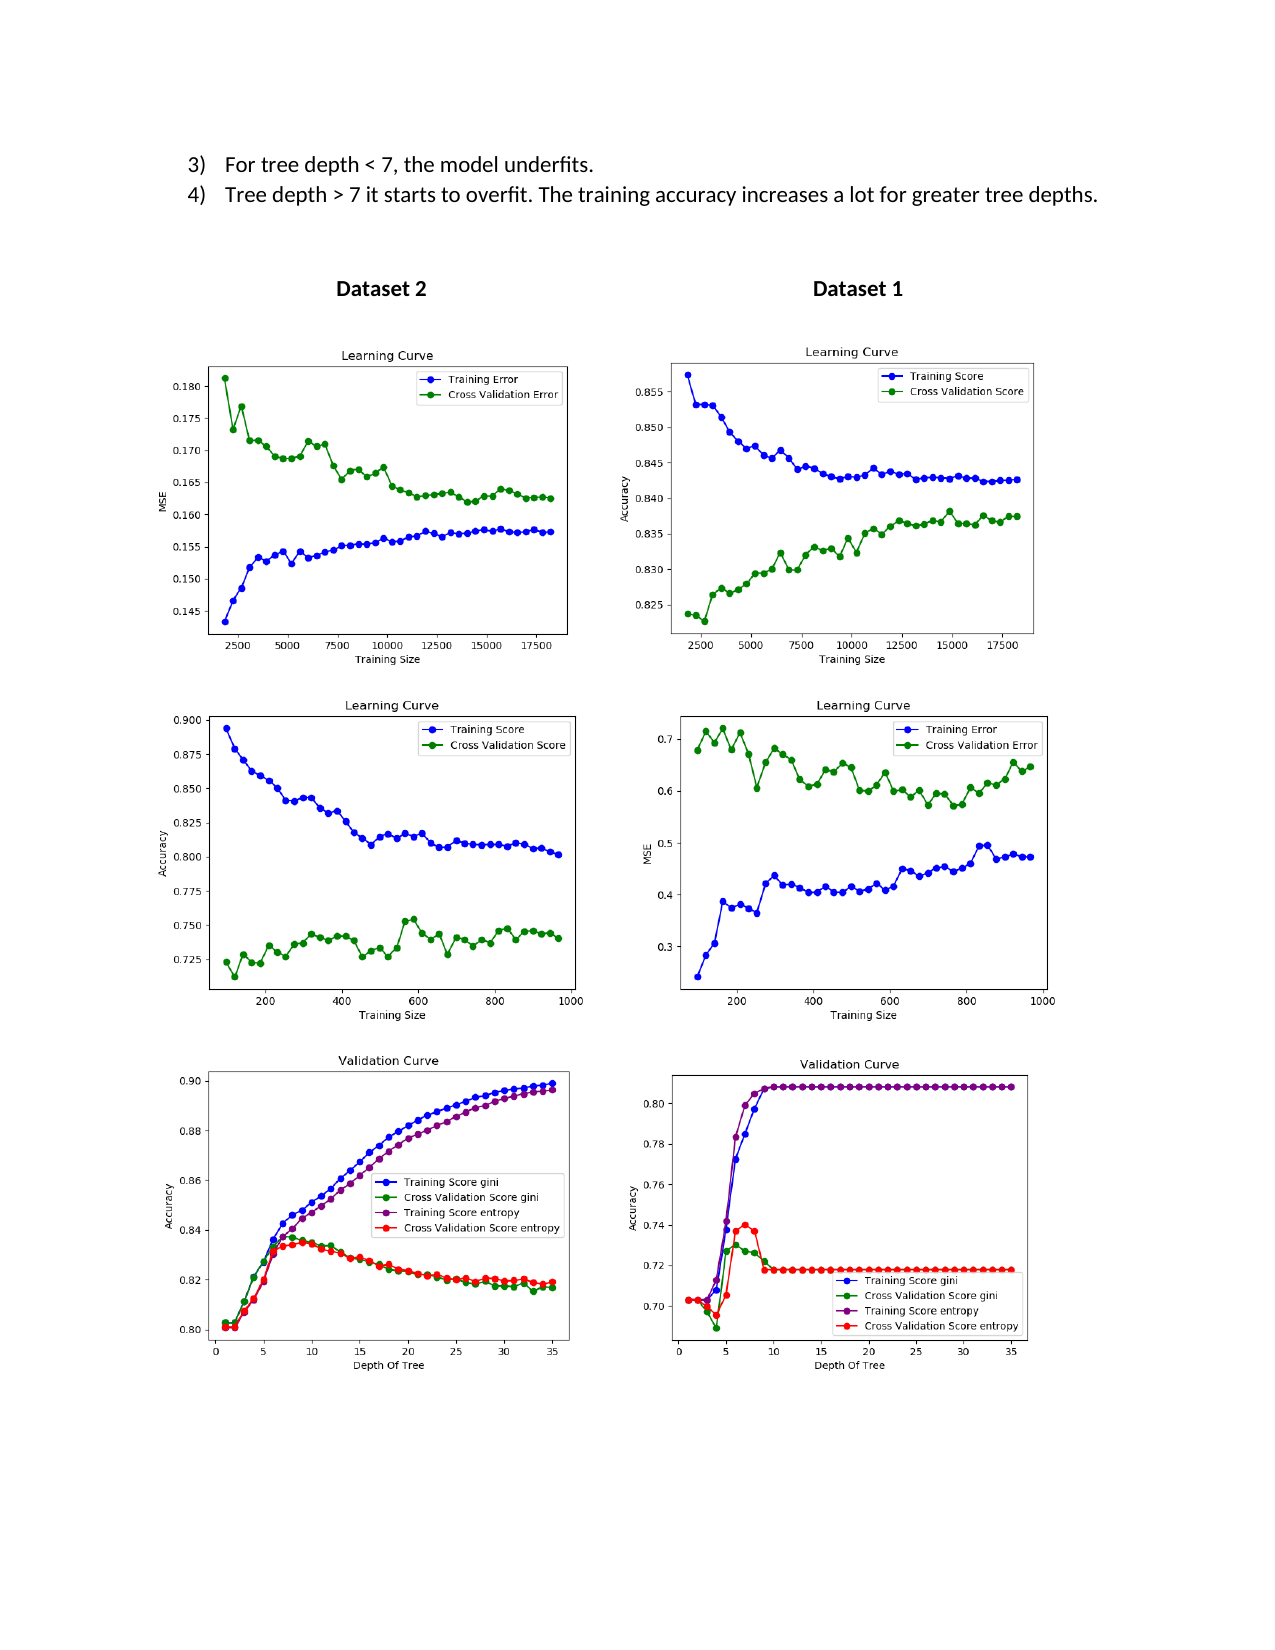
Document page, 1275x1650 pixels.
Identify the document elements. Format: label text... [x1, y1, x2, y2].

picture [150, 320, 1080, 672]
list Tree depth > 7 it starts to overfit. The training accuracy increases a lot for greater tree depths. [187, 180, 1125, 208]
list For tree depth < 7, the model underfits. [187, 150, 1125, 178]
picture [150, 673, 1094, 1028]
picture [150, 1029, 1073, 1378]
text Dataset 2 Dataset 1 [150, 274, 1125, 302]
